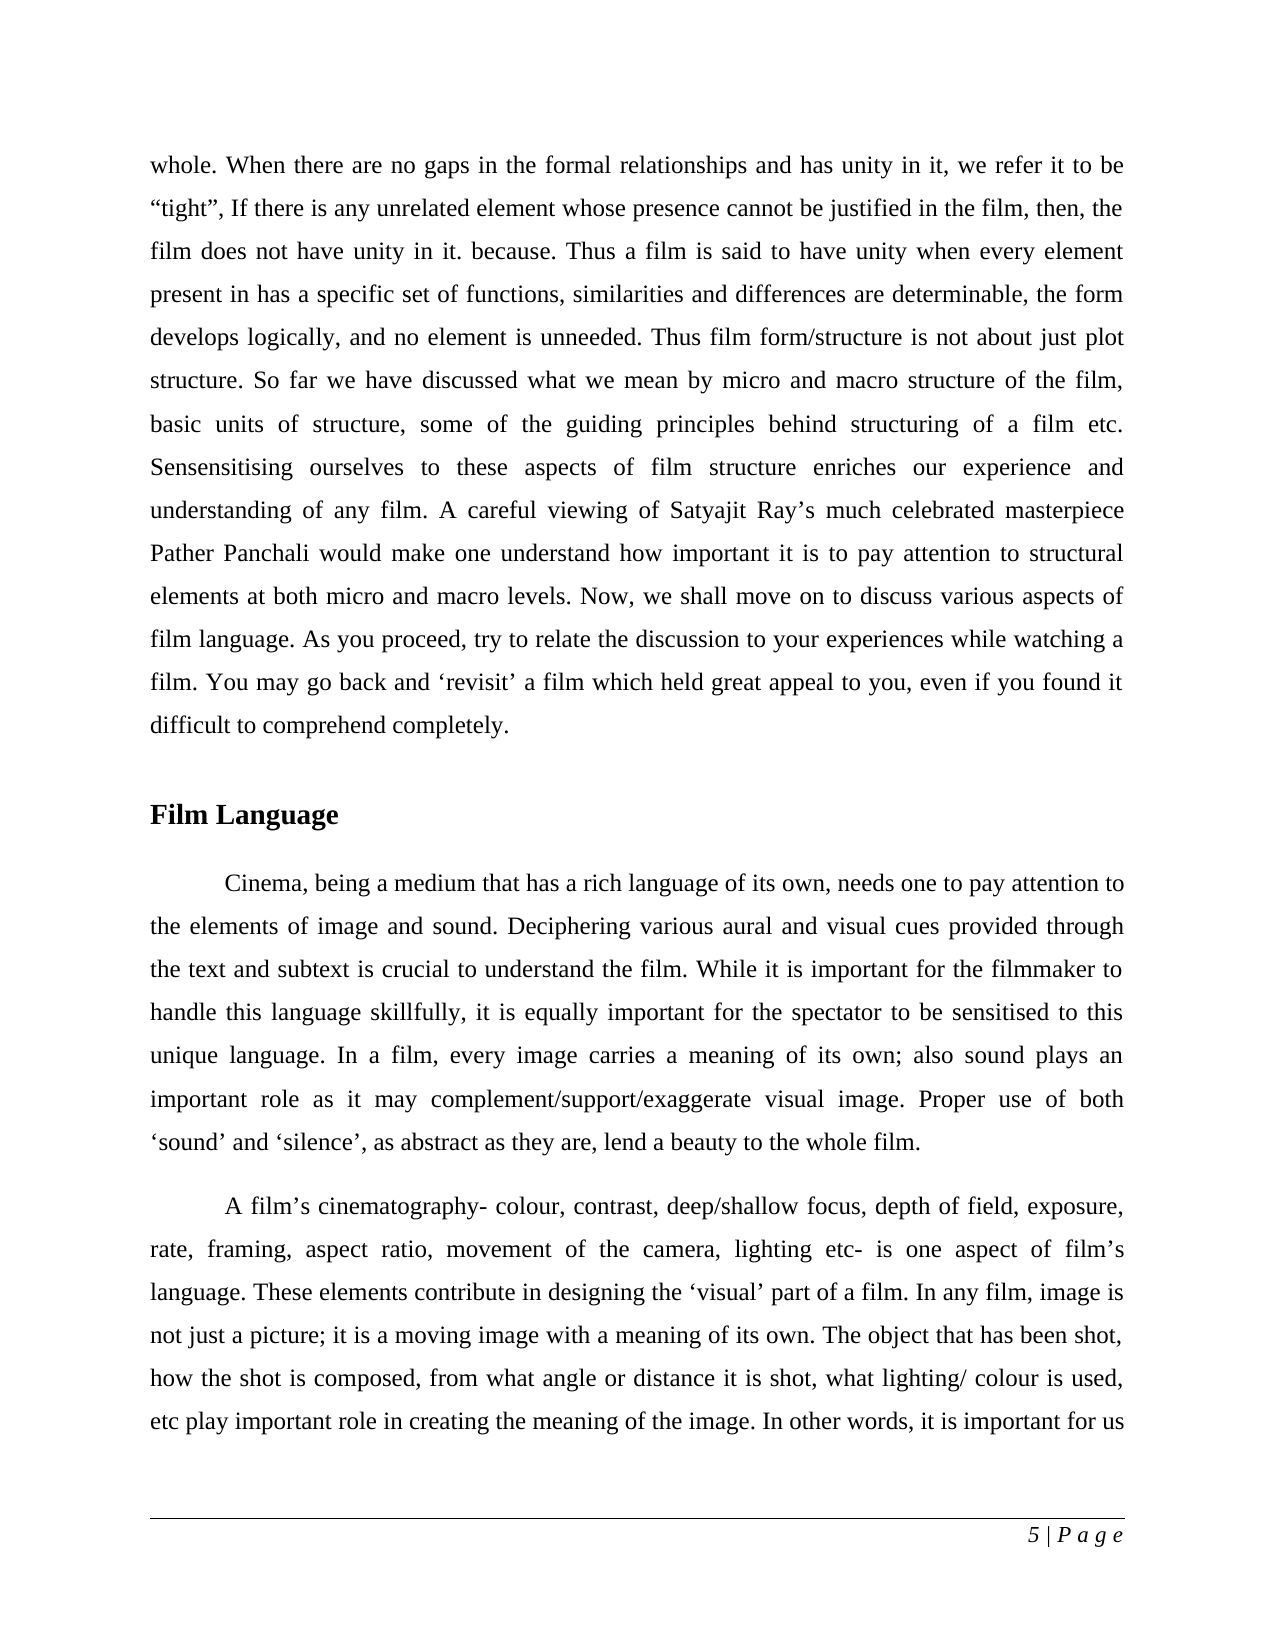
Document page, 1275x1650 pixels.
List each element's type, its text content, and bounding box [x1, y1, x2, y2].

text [150, 1191, 1125, 1435]
text Cinema, being a medium that has a rich language of its own, needs one to pay attention to the elements of image and sound. Deciphering various aural and visual cues provided through the text and subtext is crucial to understand the film. While it is important for the filmmaker to handle this language skillfully, it is equally important for the spectator to be sensitised to this unique language. In a film, every image carries a meaning of its own; also sound plays an important role as it may complement/support/exaggerate visual image. Proper use of both ‘sound’ and ‘silence’, as abstract as they are, lend a beauty to the whole film. [150, 868, 1125, 1156]
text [150, 150, 1125, 739]
text Film Language [150, 797, 1125, 830]
